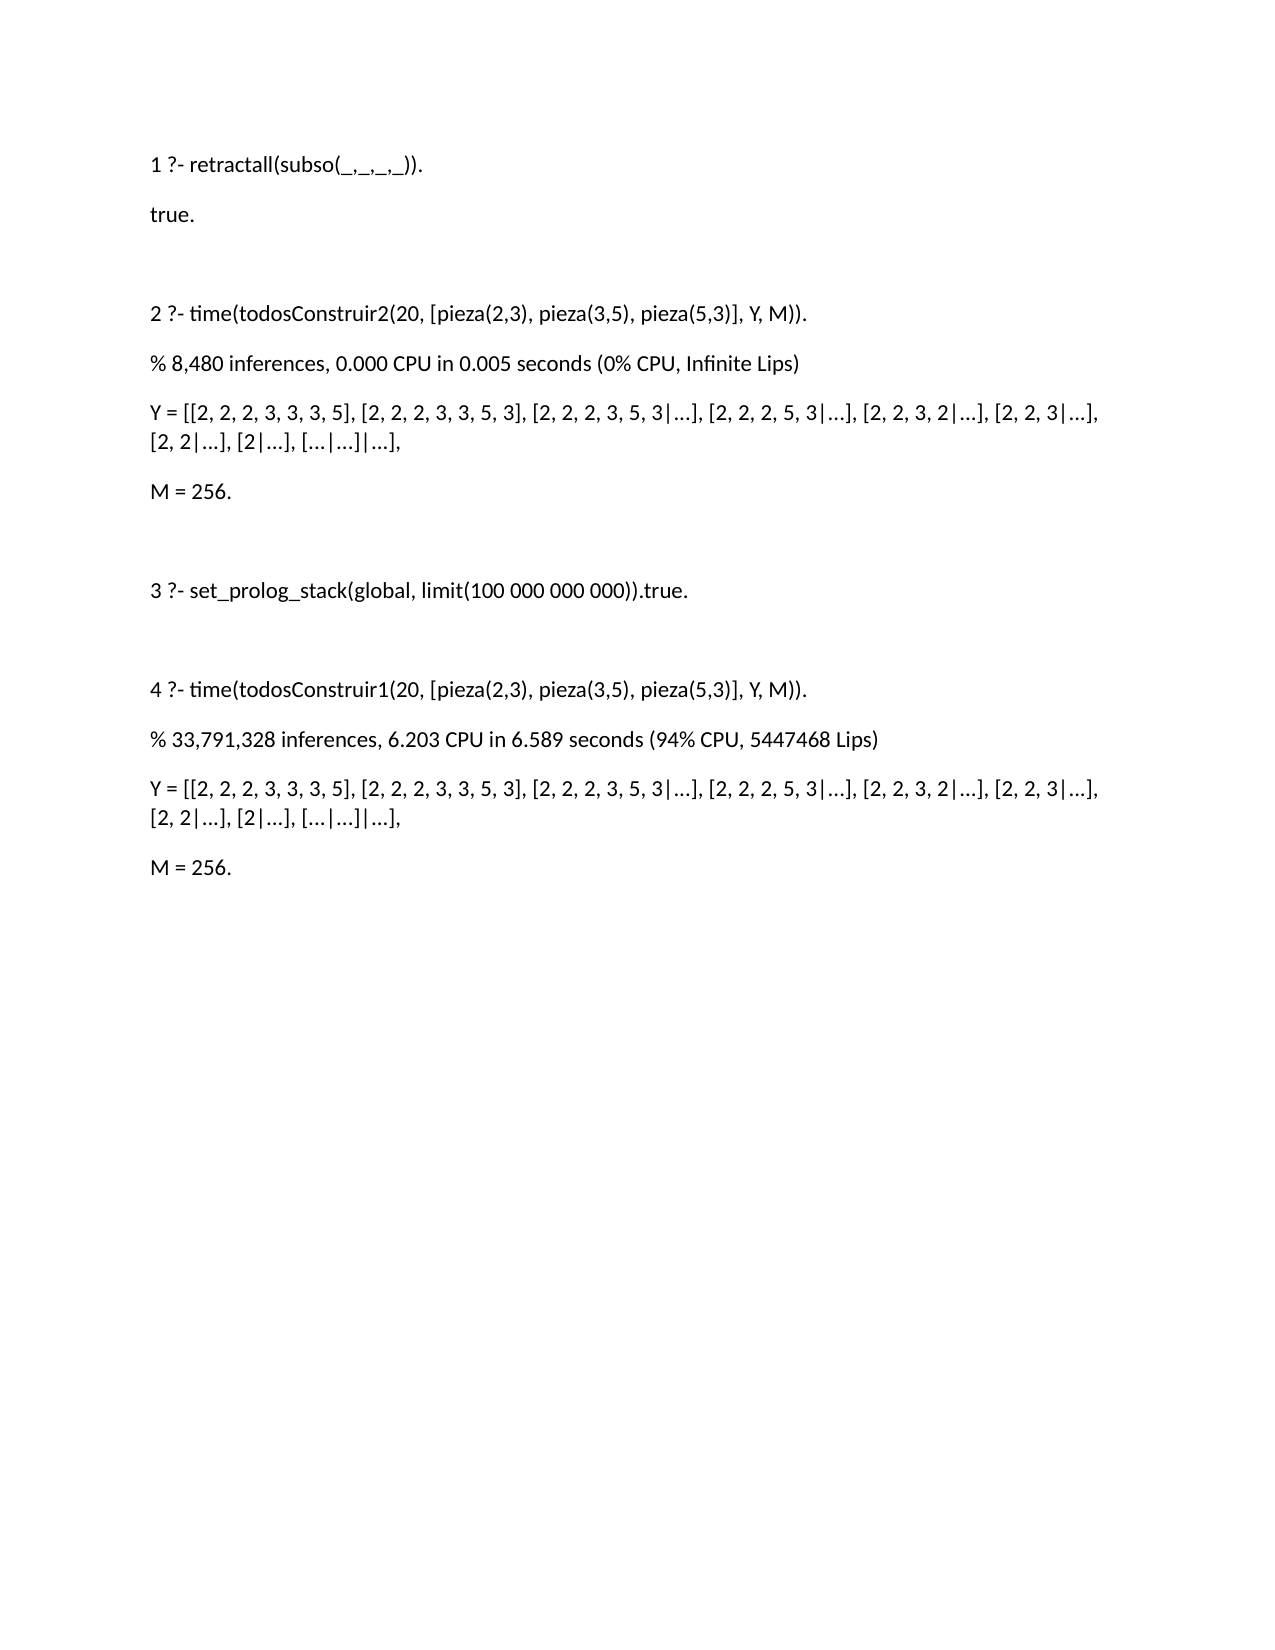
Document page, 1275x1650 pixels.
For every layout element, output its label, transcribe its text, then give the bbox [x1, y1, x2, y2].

text Y = [[2, 2, 2, 3, 3, 3, 5], [2, 2, 2, 3, 3, 5, 3], [2, 2, 2, 3, 5, 3|...], [2, 2, 2, 5, 3|...], [2, 2, 3, 2|...], [2, 2, 3|...], [2, 2|...], [2|...], [...|...]|...], [150, 774, 1125, 831]
text Y = [[2, 2, 2, 3, 3, 3, 5], [2, 2, 2, 3, 3, 5, 3], [2, 2, 2, 3, 5, 3|...], [2, 2, 2, 5, 3|...], [2, 2, 3, 2|...], [2, 2, 3|...], [2, 2|...], [2|...], [...|...]|...], [150, 398, 1125, 455]
text M = 256. [150, 476, 1125, 505]
text 3 ?- set_prolog_stack(global, limit(100 000 000 000)).true. [150, 575, 1125, 604]
text 1 ?- retractall(subso(_,_,_,_)). [150, 150, 1125, 179]
text M = 256. [150, 852, 1125, 881]
text % 33,791,328 inferences, 6.203 CPU in 6.589 seconds (94% CPU, 5447468 Lips) [150, 724, 1125, 753]
text % 8,480 inferences, 0.000 CPU in 0.005 seconds (0% CPU, Infinite Lips) [150, 348, 1125, 377]
text 2 ?- time(todosConstruir2(20, [pieza(2,3), pieza(3,5), pieza(5,3)], Y, M)). [150, 299, 1125, 327]
text true. [150, 199, 1125, 228]
text 4 ?- time(todosConstruir1(20, [pieza(2,3), pieza(3,5), pieza(5,3)], Y, M)). [150, 674, 1125, 703]
